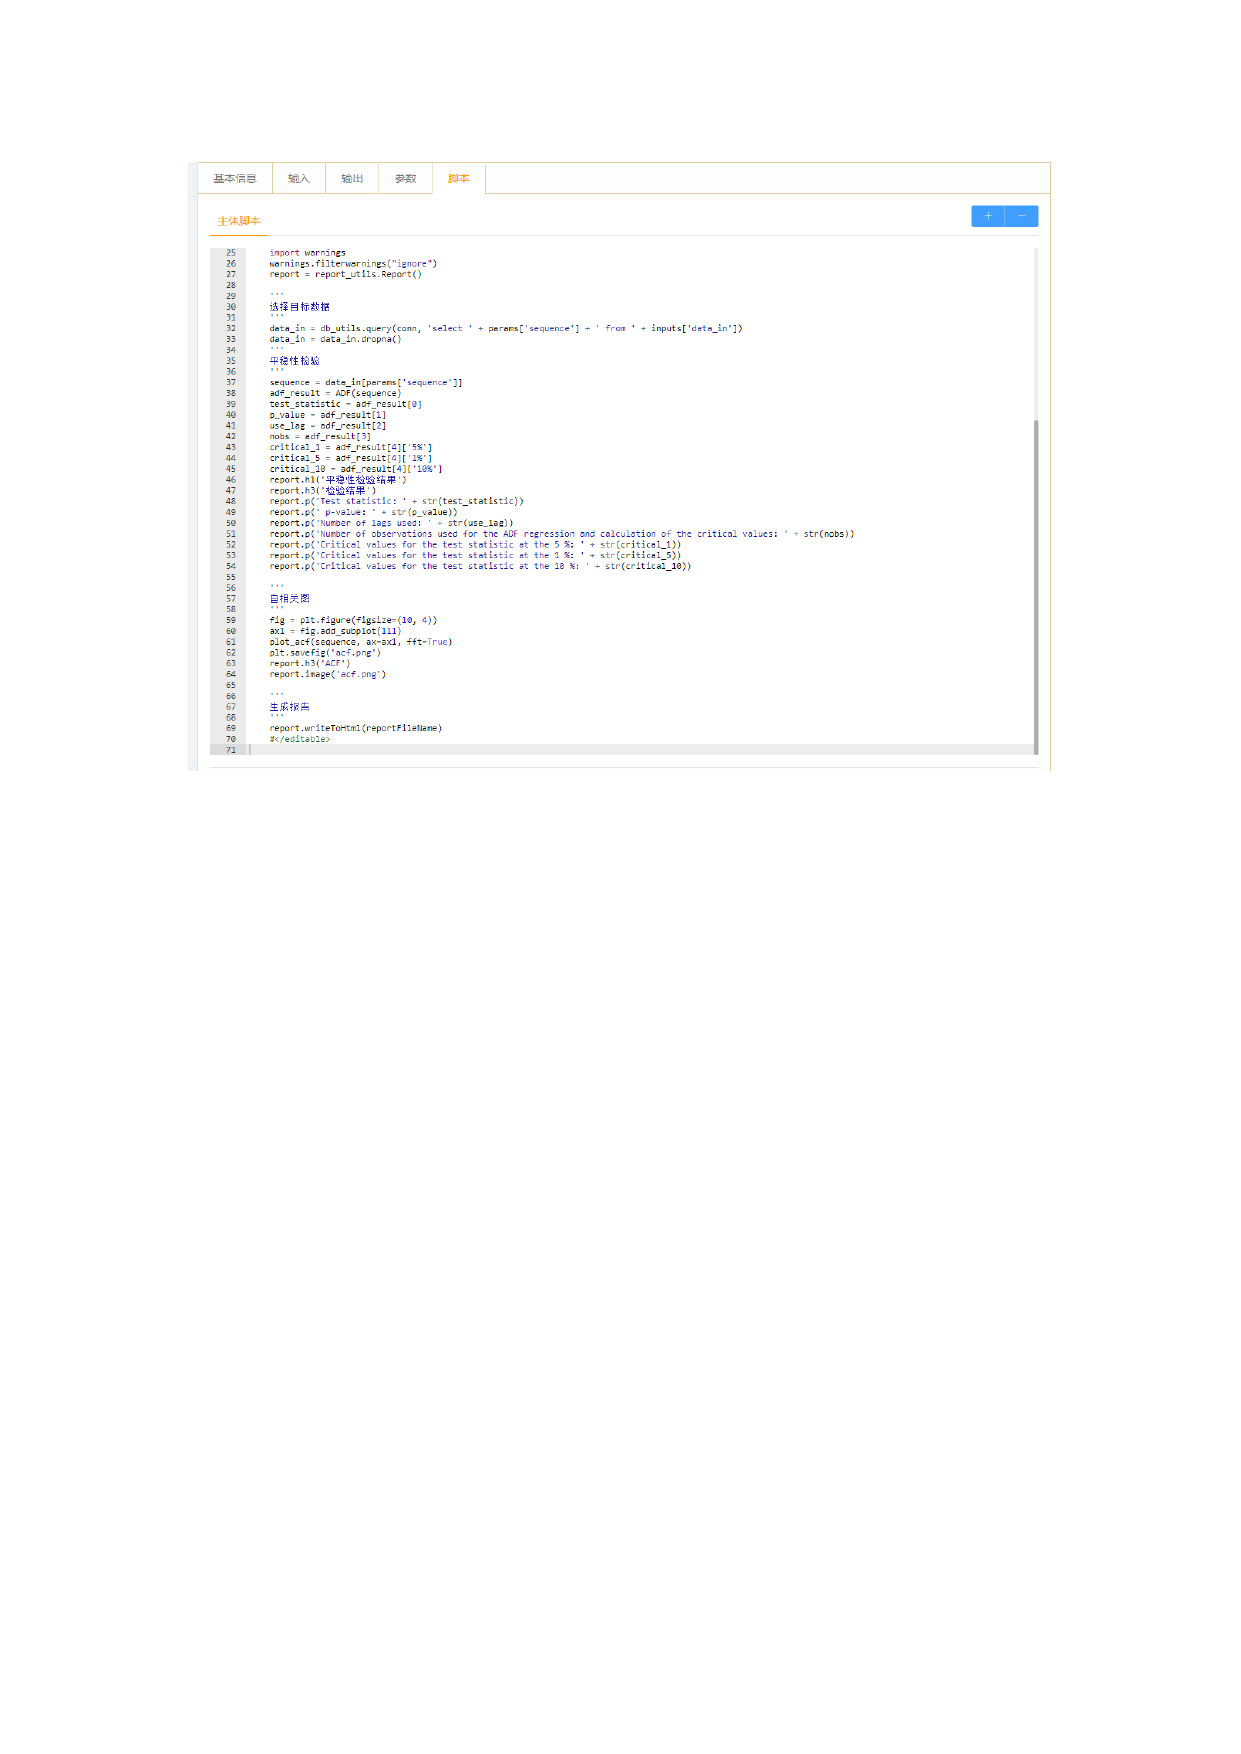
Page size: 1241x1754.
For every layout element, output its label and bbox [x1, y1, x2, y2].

picture [187, 162, 1052, 771]
